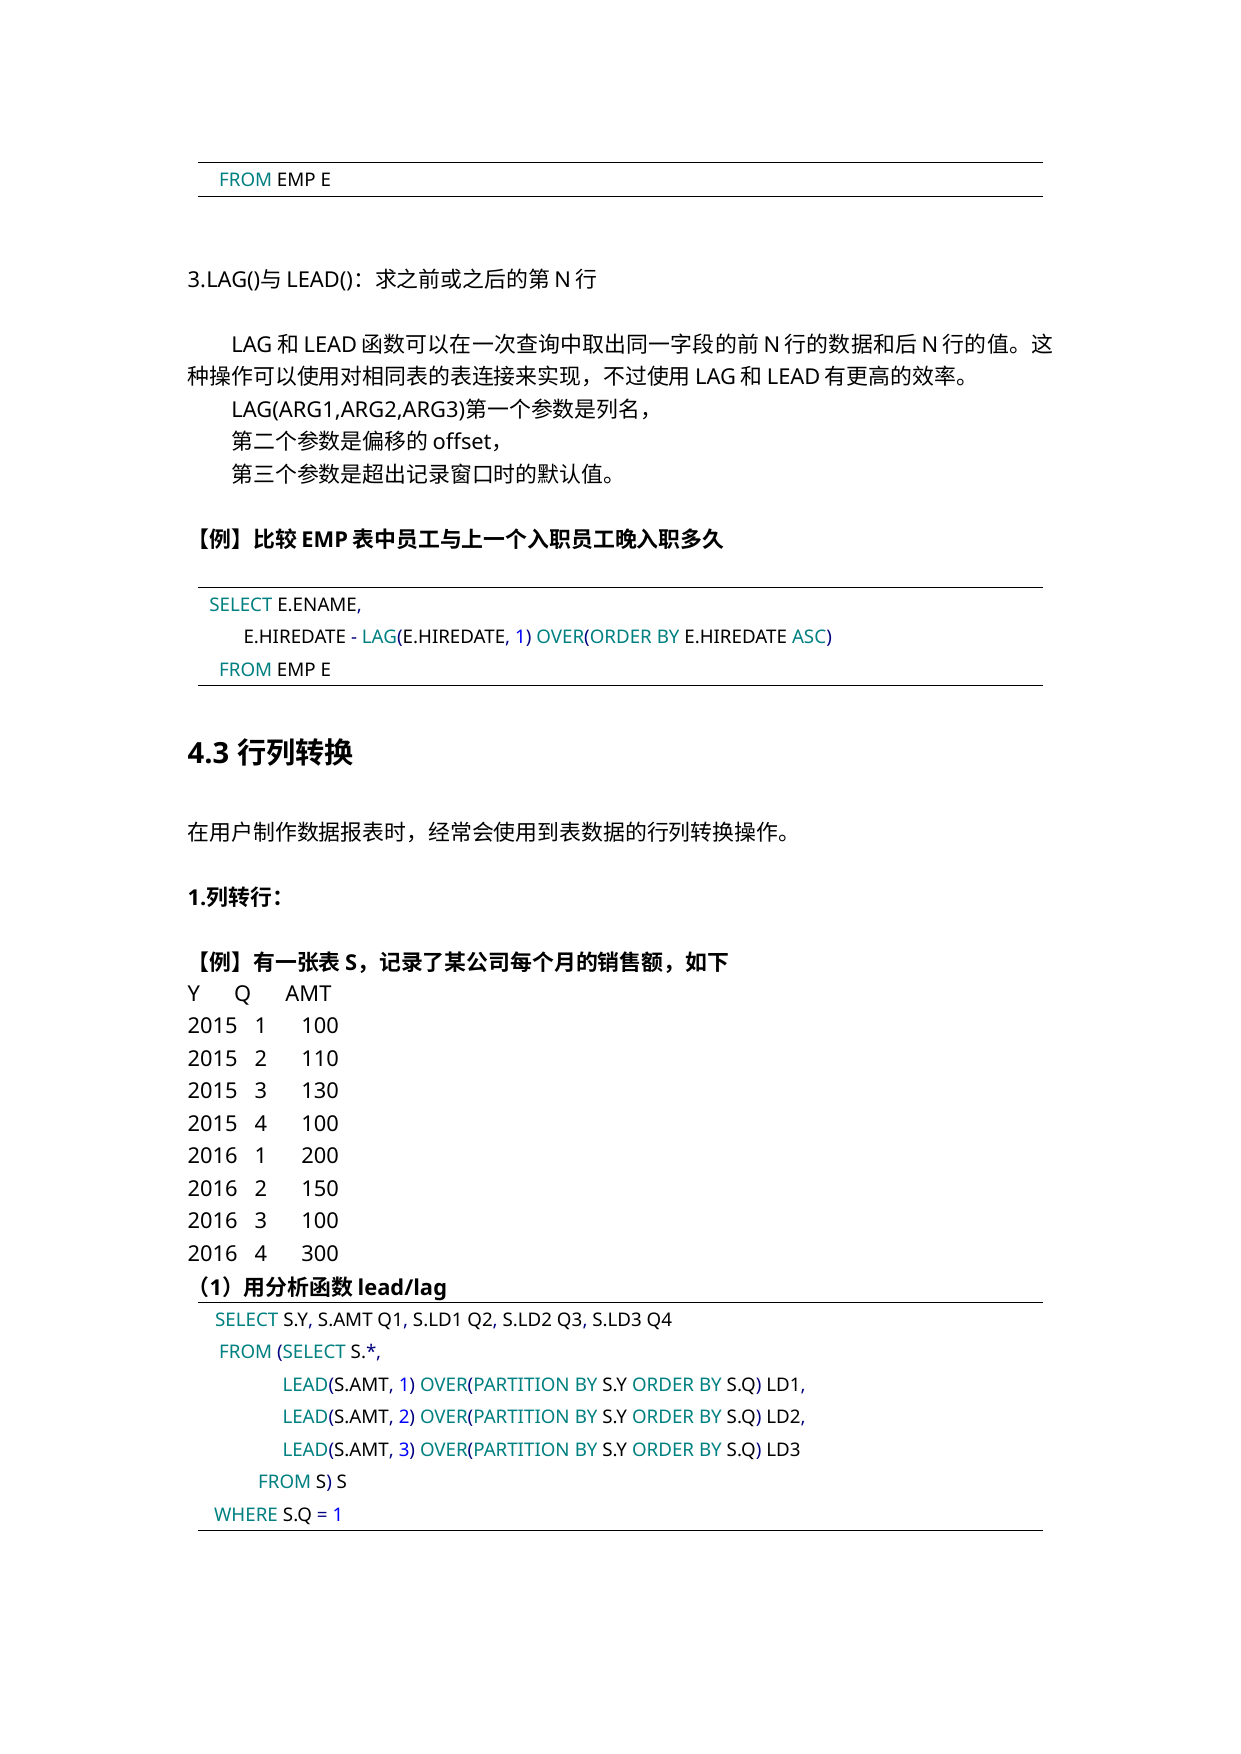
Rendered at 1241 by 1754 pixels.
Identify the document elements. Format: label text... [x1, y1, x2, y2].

text LAG和LEAD函数可以在一次查询中取出同一字段的前N行的数据和后N行的值。这种操作可以使用对相同表的表连接来实现，不过使用LAG和LEAD有更高的效率。 [187, 327, 1053, 392]
text 2015 2 110 [187, 1042, 1053, 1074]
list LAG()与LEAD()：求之前或之后的第N行 [187, 262, 1053, 294]
text 在用户制作数据报表时，经常会使用到表数据的行列转换操作。 [187, 814, 1053, 847]
text Y Q AMT [187, 977, 1053, 1009]
text 2015 4 100 [187, 1107, 1053, 1139]
list 用分析函数lead/lag [187, 1269, 1053, 1302]
text 2016 3 100 [187, 1204, 1053, 1237]
text 1.列转行： [187, 879, 1053, 912]
text 【例】比较EMP表中员工与上一个入职员工晚入职多久 [187, 522, 1053, 554]
text LAG(ARG1,ARG2,ARG3)第一个参数是列名， [187, 392, 1053, 424]
text 第三个参数是超出记录窗口时的默认值。 [187, 457, 1053, 489]
text 2016 2 150 [187, 1172, 1053, 1204]
text 2015 1 100 [187, 1009, 1053, 1042]
text 2015 3 130 [187, 1074, 1053, 1107]
text 【例】有一张表S，记录了某公司每个月的销售额，如下 [187, 944, 1053, 977]
text 2016 1 200 [187, 1139, 1053, 1172]
table_header SELECT S.Y, S.AMT Q1, S.LD1 Q2, S.LD2 Q3, S.LD3 Q4 FROM (SELECT S.*, LEAD(S.AMT, 1) OVER(PARTITION BY S.Y ORDER BY S.Q) LD1, LEAD(S.AMT, 2) OVER(PARTITION BY S.Y ORDER BY S.Q) LD2, LEAD(S.AMT, 3) OVER(PARTITION BY S.Y ORDER BY S.Q) LD3 FROM S) S WHERE S.Q = 1 [198, 1303, 1042, 1530]
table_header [198, 163, 1042, 196]
subtitle 4.3 行列转换 [187, 719, 1053, 784]
text 2016 4 300 [187, 1237, 1053, 1269]
text 第二个参数是偏移的offset， [187, 424, 1053, 457]
table_header SELECT E.ENAME, E.HIREDATE - LAG(E.HIREDATE, 1) OVER(ORDER BY E.HIREDATE ASC) FROM EMP E [198, 588, 1042, 685]
